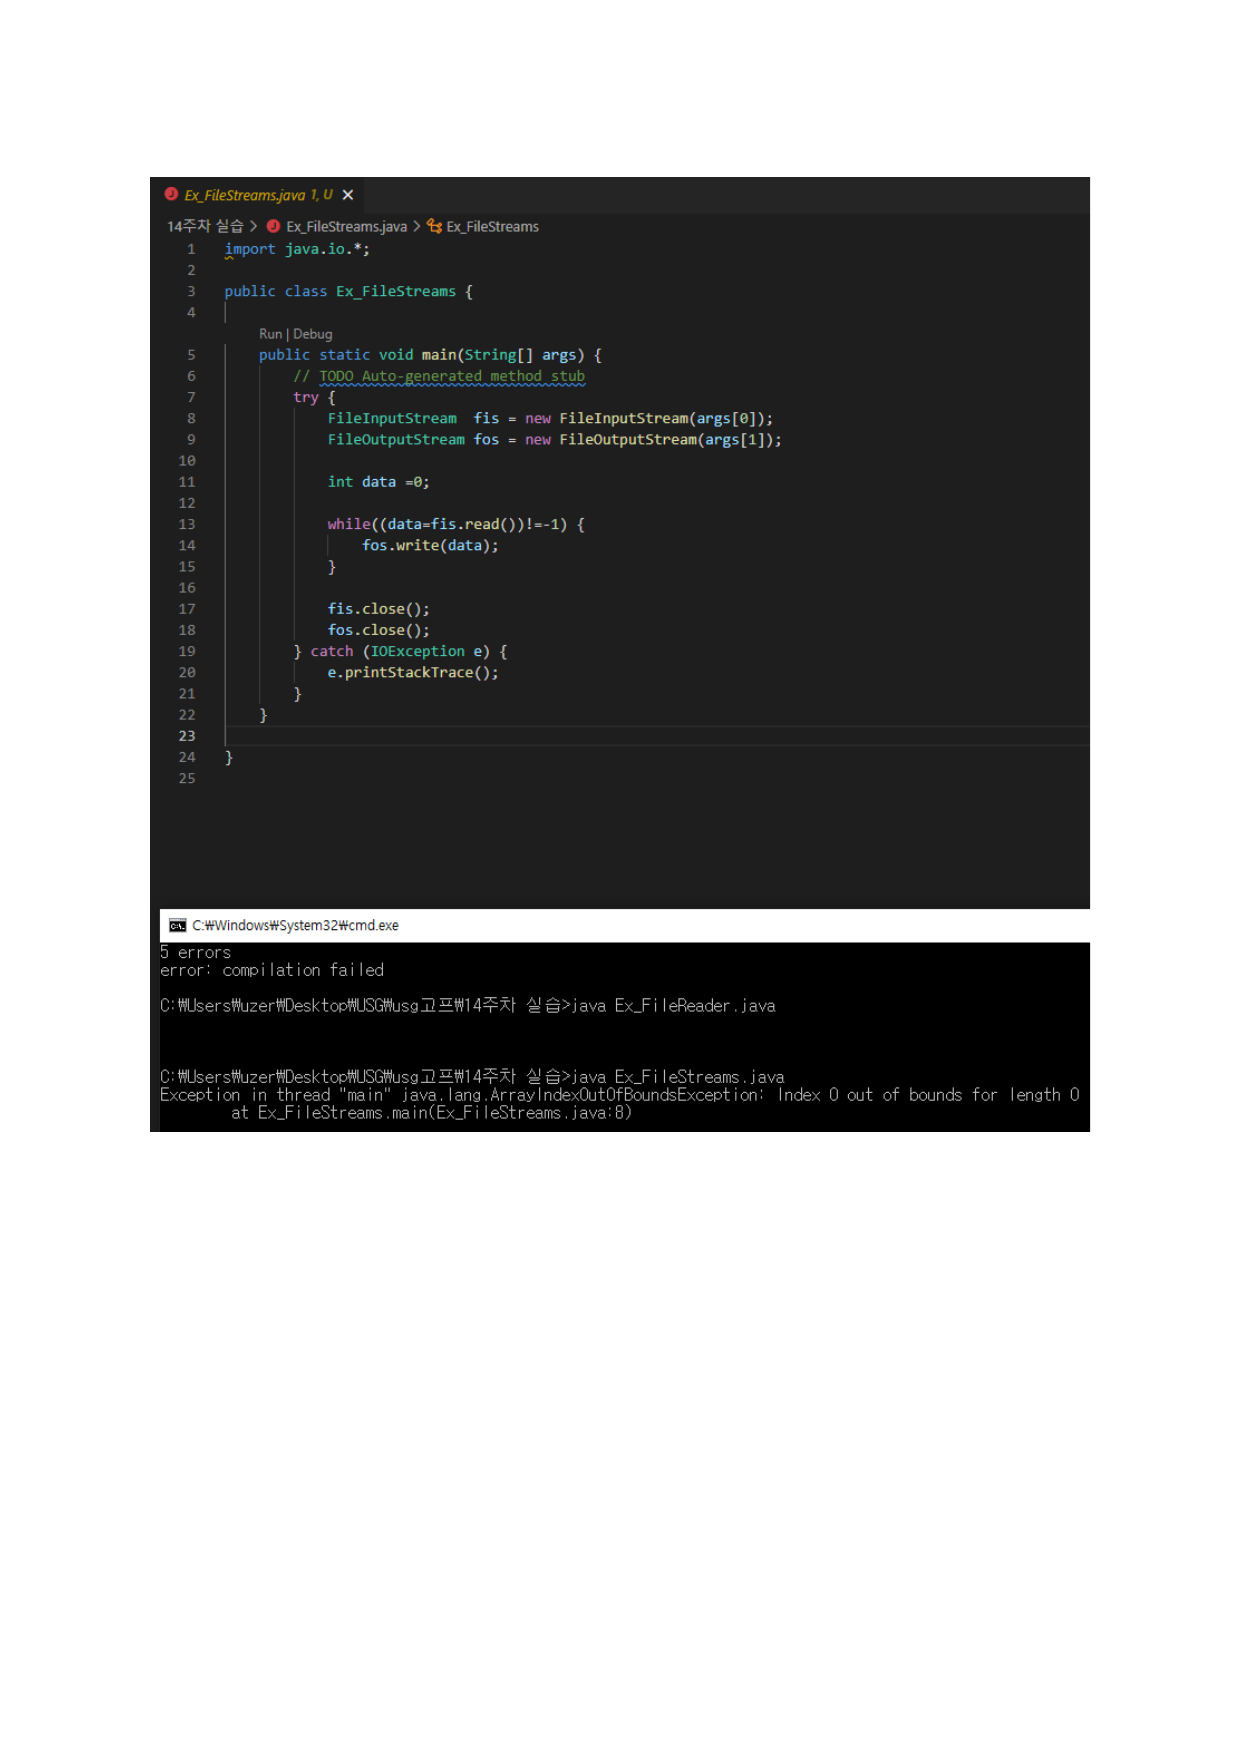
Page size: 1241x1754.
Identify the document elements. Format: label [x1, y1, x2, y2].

picture [150, 177, 1091, 1132]
